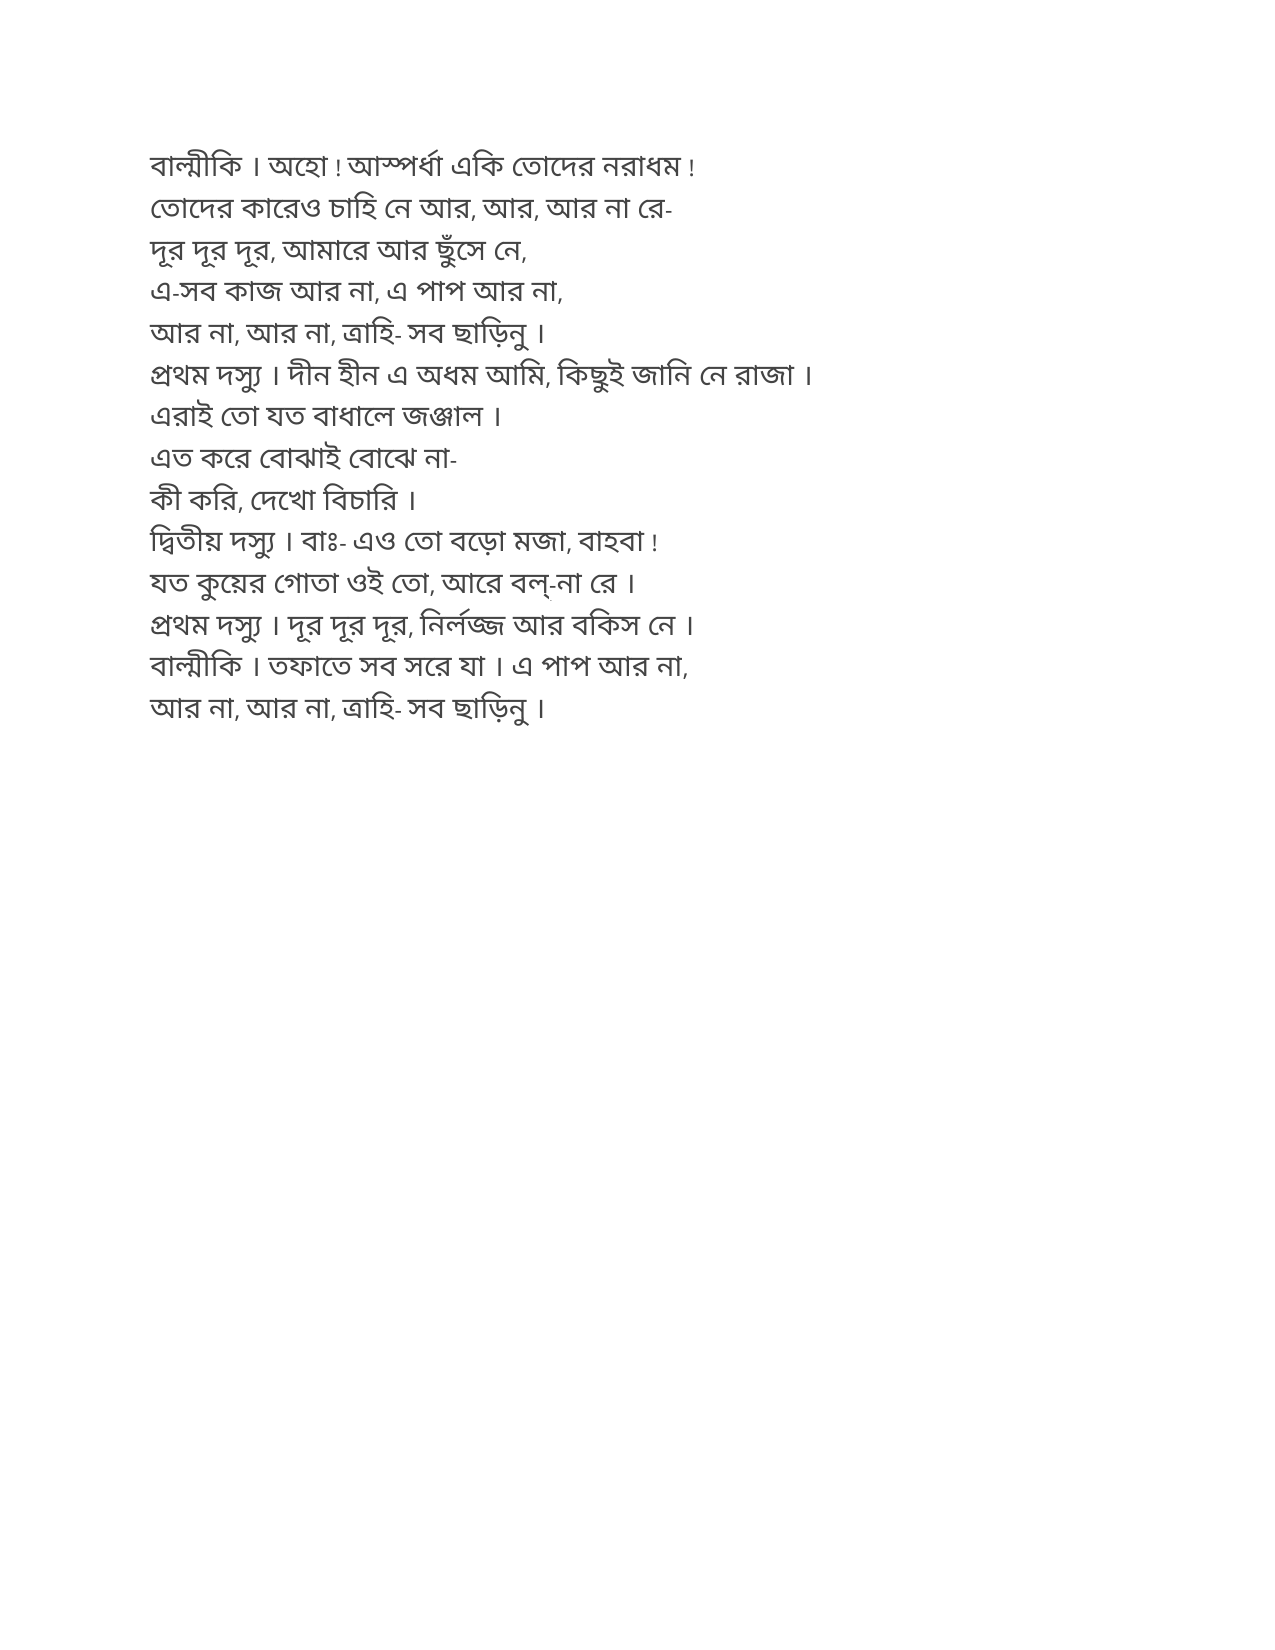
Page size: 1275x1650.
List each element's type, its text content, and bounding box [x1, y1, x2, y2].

text বাল্মীকি । অহো ! আস্পর্ধা একি তোদের নরাধম ! তোদের কারেও চাহি নে আর, আর, আর না রে- দূর দূর দূর, আমারে আর ছুঁসে নে, এ-সব কাজ আর না, এ পাপ আর না, আর না, আর না, ত্রাহি- সব ছাড়িনু । প্রথম দস্যু । দীন হীন এ অধম আমি, কিছুই জানি নে রাজা । এরাই তো যত বাধালে জঞ্জাল । এত করে বোঝাই বোঝে না- কী করি, দেখো বিচারি । দ্বিতীয় দস্যু । বাঃ- এও তো বড়ো মজা, বাহবা ! যত কুয়ের গোতা ওই তো, আরে বল্‌-না রে । প্রথম দস্যু । দূর দূর দূর, নির্লজ্জ আর বকিস নে । বাল্মীকি । তফাতে সব সরে যা । এ পাপ আর না, আর না, আর না, ত্রাহি- সব ছাড়িনু । [150, 150, 1125, 730]
